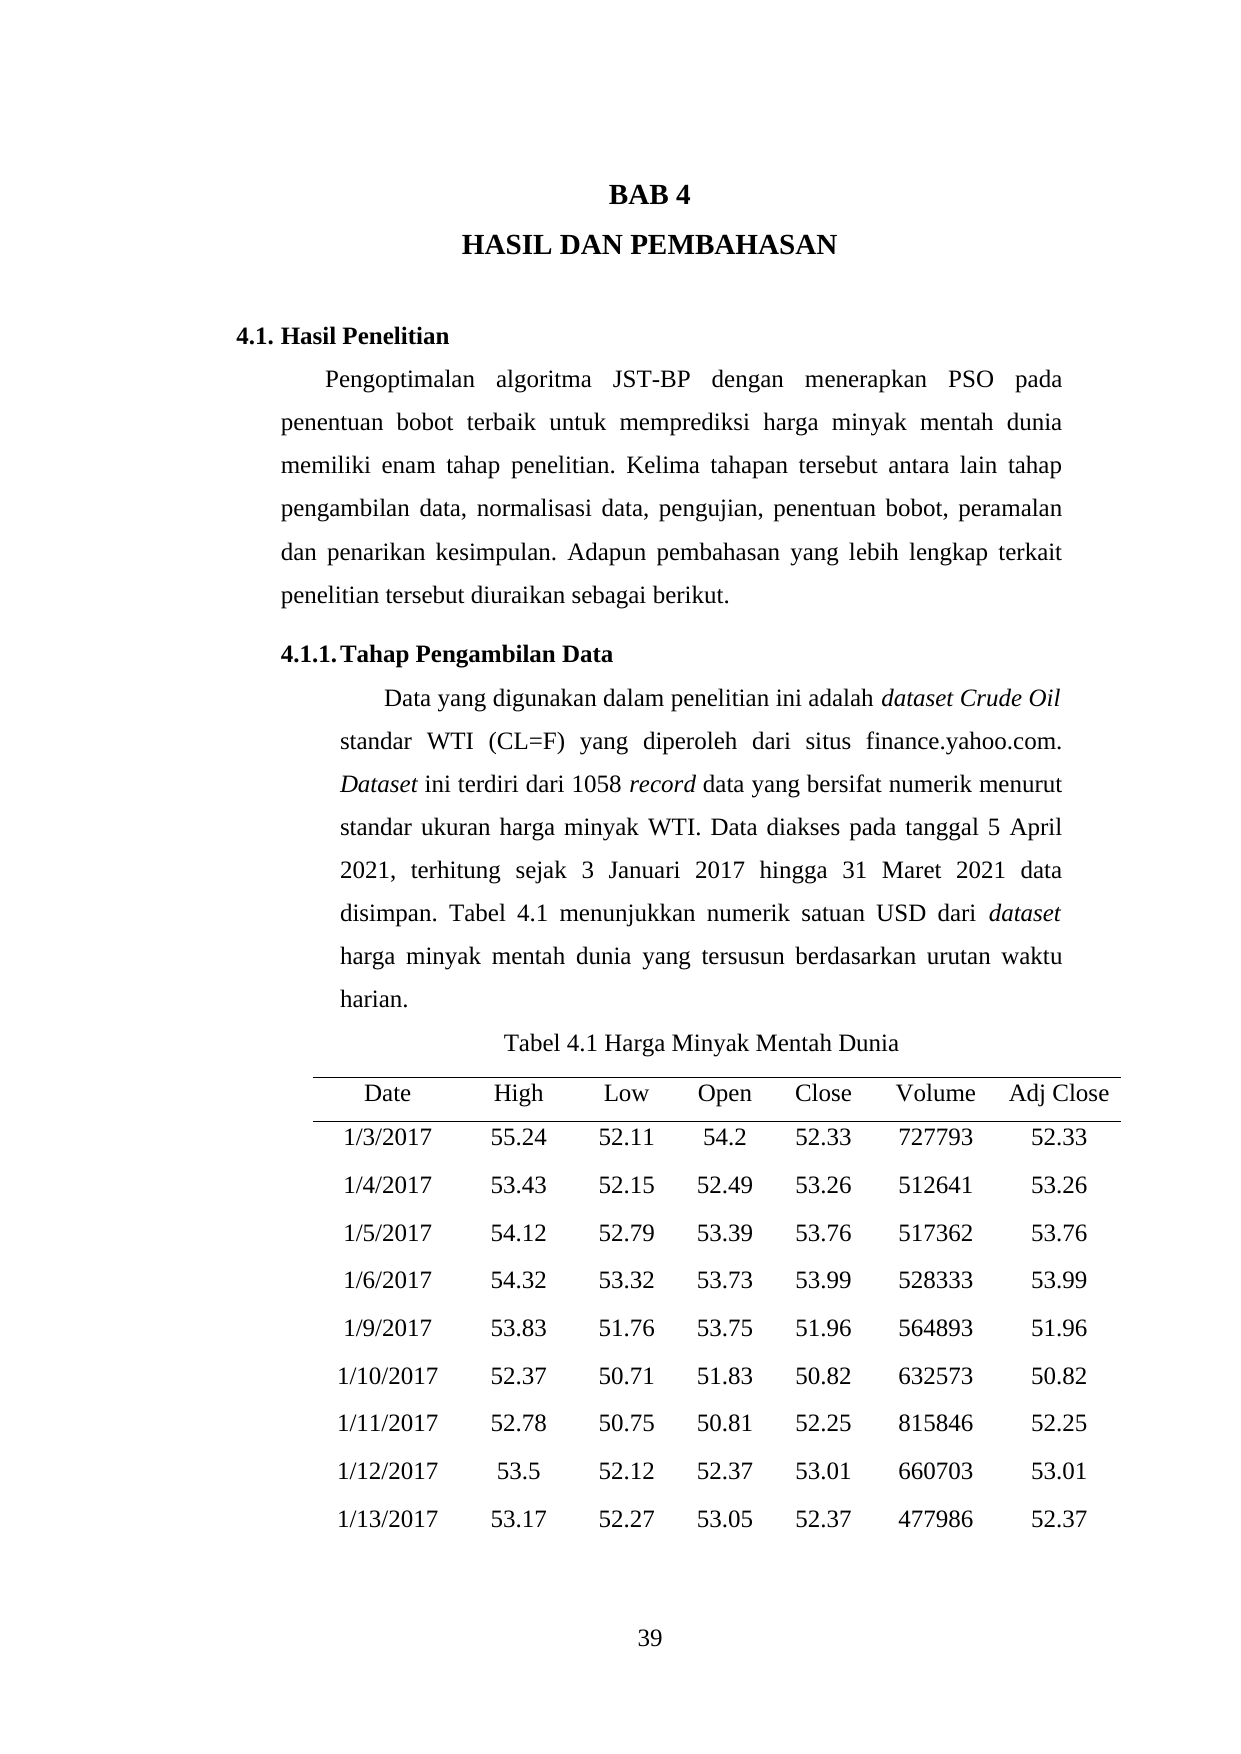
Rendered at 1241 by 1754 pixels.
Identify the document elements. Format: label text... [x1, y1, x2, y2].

table_cell 50.71 [575, 1361, 678, 1408]
table_cell 53.76 [997, 1218, 1121, 1265]
table_cell 1/5/2017 [313, 1218, 462, 1265]
table_cell 53.5 [462, 1456, 575, 1504]
table_header Open [678, 1078, 772, 1121]
table_cell 53.76 [772, 1218, 875, 1265]
table_cell 52.27 [575, 1504, 678, 1552]
table_cell 52.37 [772, 1504, 875, 1552]
table_cell 632573 [875, 1361, 997, 1408]
table_cell 517362 [875, 1218, 997, 1265]
table_cell 53.26 [997, 1170, 1121, 1218]
table_cell 53.99 [772, 1265, 875, 1313]
table_header Volume [875, 1078, 997, 1121]
table_header Date [313, 1078, 462, 1121]
table_cell 53.39 [678, 1218, 772, 1265]
text Pengoptimalan algoritma JST-BP dengan menerapkan PSO pada penentuan bobot terbaik untuk memprediksi harga minyak mentah dunia memiliki enam tahap penelitian. Kelima tahapan tersebut antara lain tahap pengambilan data, normalisasi data, pengujian, penentuan bobot, peramalan dan penarikan kesimpulan. Adapun pembahasan yang lebih lengkap terkait penelitian tersebut diuraikan sebagai berikut. [281, 364, 1063, 608]
table_cell 51.83 [678, 1361, 772, 1408]
table_cell 52.37 [678, 1456, 772, 1504]
table_cell 1/13/2017 [313, 1504, 462, 1552]
table_cell 51.96 [772, 1313, 875, 1361]
table_cell 1/11/2017 [313, 1409, 462, 1456]
table_cell 52.15 [575, 1170, 678, 1218]
table_cell 54.2 [678, 1122, 772, 1170]
table_cell 50.81 [678, 1409, 772, 1456]
subtitle Tahap Pengambilan Data [281, 639, 1063, 668]
table_cell 53.32 [575, 1265, 678, 1313]
table_cell 52.78 [462, 1409, 575, 1456]
table_cell 727793 [875, 1122, 997, 1170]
table_cell 50.82 [997, 1361, 1121, 1408]
table_cell 55.24 [462, 1122, 575, 1170]
table_cell 53.01 [772, 1456, 875, 1504]
table_cell 53.83 [462, 1313, 575, 1361]
table_cell 53.43 [462, 1170, 575, 1218]
table_cell 52.37 [462, 1361, 575, 1408]
text Data yang digunakan dalam penelitian ini adalah dataset Crude Oil standar WTI (CL=F) yang diperoleh dari situs finance.yahoo.com. Dataset ini terdiri dari 1058 record data yang bersifat numerik menurut standar ukuran harga minyak WTI. Data diakses pada tanggal 5 April 2021, terhitung sejak 3 Januari 2017 hingga 31 Maret 2021 data disimpan. Tabel 4.1 menunjukkan numerik satuan USD dari dataset harga minyak mentah dunia yang tersusun berdasarkan urutan waktu harian. [340, 683, 1063, 1013]
table_cell 53.26 [772, 1170, 875, 1218]
table_cell 52.33 [772, 1122, 875, 1170]
table_cell 1/12/2017 [313, 1456, 462, 1504]
table_cell 1/6/2017 [313, 1265, 462, 1313]
table_cell 52.79 [575, 1218, 678, 1265]
table_cell 52.25 [772, 1409, 875, 1456]
table_cell 54.32 [462, 1265, 575, 1313]
table_cell 51.96 [997, 1313, 1121, 1361]
subtitle Hasil Penelitian [236, 321, 1063, 350]
table_cell 53.17 [462, 1504, 575, 1552]
table_cell 1/9/2017 [313, 1313, 462, 1361]
table_header Close [772, 1078, 875, 1121]
table_cell 1/10/2017 [313, 1361, 462, 1408]
table_cell 1/3/2017 [313, 1122, 462, 1170]
table_cell 477986 [875, 1504, 997, 1552]
table_cell 53.05 [678, 1504, 772, 1552]
table_cell 50.75 [575, 1409, 678, 1456]
table_cell 52.33 [997, 1122, 1121, 1170]
table_cell 52.25 [997, 1409, 1121, 1456]
table_cell 51.76 [575, 1313, 678, 1361]
table_cell 512641 [875, 1170, 997, 1218]
subtitle BAB 4 HASIL DAN PEMBAHASAN [236, 177, 1063, 261]
table_cell 50.82 [772, 1361, 875, 1408]
table_cell 52.11 [575, 1122, 678, 1170]
table_cell 53.75 [678, 1313, 772, 1361]
table_cell 52.49 [678, 1170, 772, 1218]
table_header Adj Close [997, 1078, 1121, 1121]
table_cell 528333 [875, 1265, 997, 1313]
table_cell 53.01 [997, 1456, 1121, 1504]
table_header High [462, 1078, 575, 1121]
table_cell 52.12 [575, 1456, 678, 1504]
table_cell 54.12 [462, 1218, 575, 1265]
table_cell 53.73 [678, 1265, 772, 1313]
table_cell 53.99 [997, 1265, 1121, 1313]
table_cell 660703 [875, 1456, 997, 1504]
table_cell 564893 [875, 1313, 997, 1361]
table_cell 815846 [875, 1409, 997, 1456]
table_cell 52.37 [997, 1504, 1121, 1552]
table_header Low [575, 1078, 678, 1121]
table_cell 1/4/2017 [313, 1170, 462, 1218]
